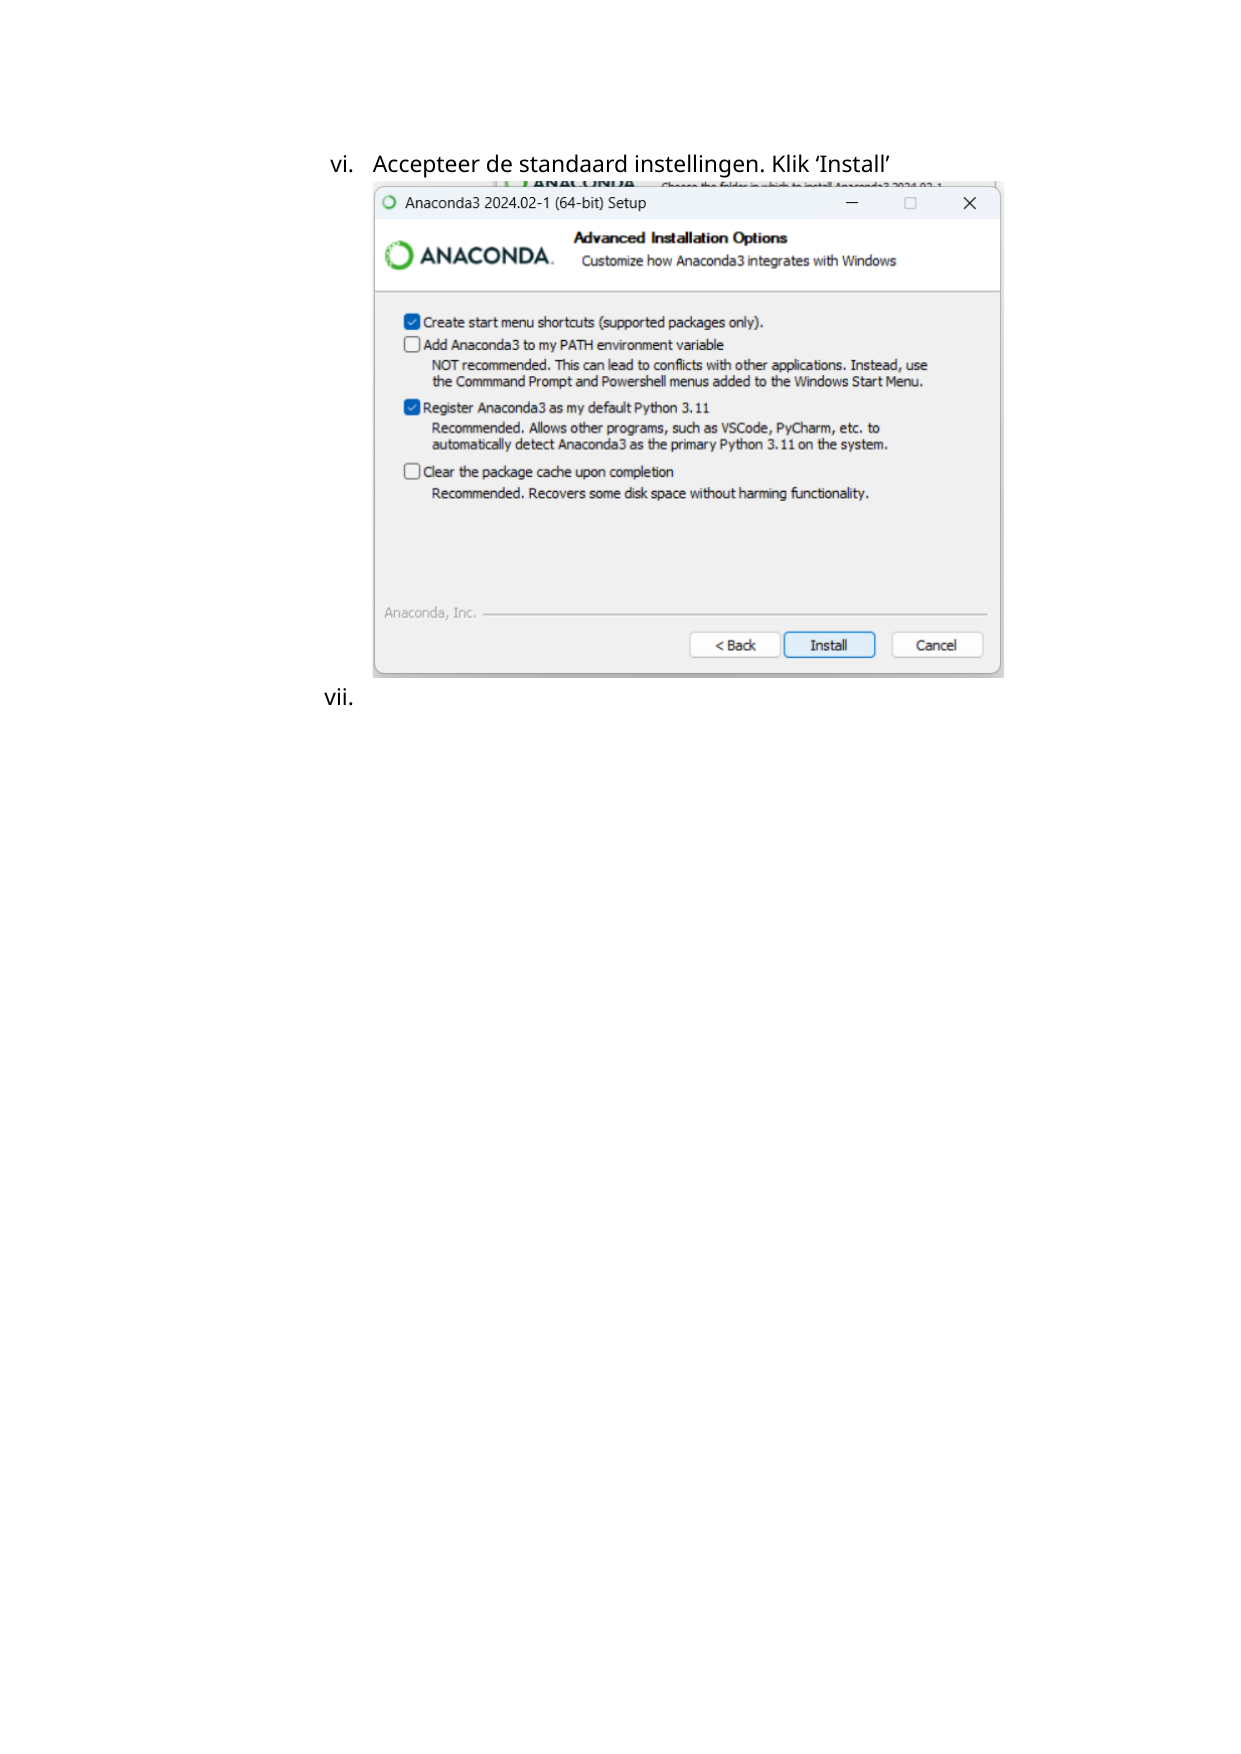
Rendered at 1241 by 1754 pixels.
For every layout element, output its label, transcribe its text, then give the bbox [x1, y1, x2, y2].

picture [372, 181, 1004, 678]
